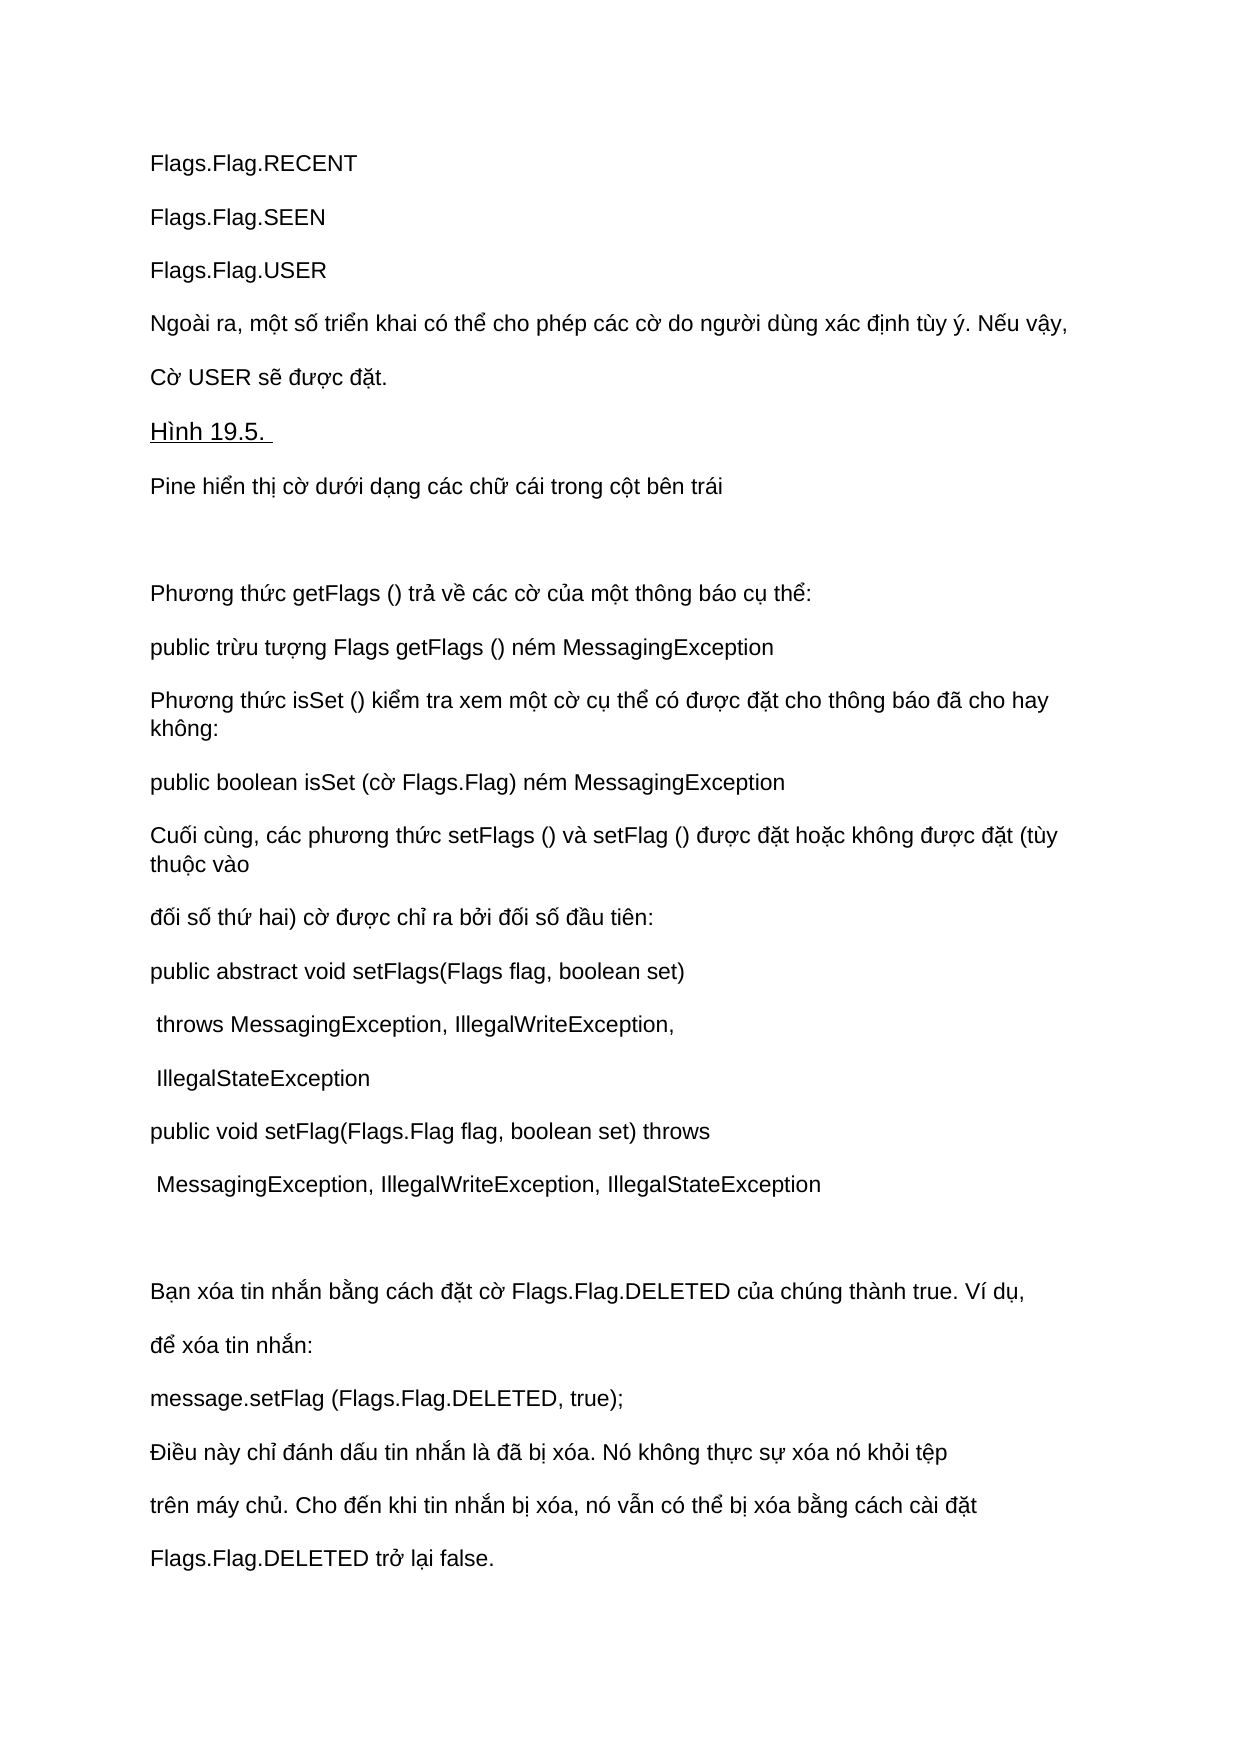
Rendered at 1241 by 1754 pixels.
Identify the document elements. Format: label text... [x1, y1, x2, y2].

text message.setFlag (Flags.Flag.DELETED, true); [150, 1385, 1090, 1411]
text IllegalStateException [150, 1064, 1090, 1091]
text Ngoài ra, một số triển khai có thể cho phép các cờ do người dùng xác định tùy ý. Nếu vậy, [150, 310, 1090, 337]
text Cờ USER sẽ được đặt. [150, 364, 1090, 390]
text Flags.Flag.DELETED trở lại false. [150, 1545, 1090, 1572]
text Cuối cùng, các phương thức setFlags () và setFlag () được đặt hoặc không được đặt (tùy thuộc vào [150, 822, 1090, 877]
text Hình 19.5. [150, 417, 1090, 446]
text public boolean isSet (cờ Flags.Flag) ném MessagingException [150, 769, 1090, 795]
text public trừu tượng Flags getFlags () ném MessagingException [150, 633, 1090, 660]
text Flags.Flag.SEEN [150, 203, 1090, 230]
text Bạn xóa tin nhắn bằng cách đặt cờ Flags.Flag.DELETED của chúng thành true. Ví dụ, [150, 1278, 1090, 1304]
text MessagingException, IllegalWriteException, IllegalStateException [150, 1171, 1090, 1198]
text đối số thứ hai) cờ được chỉ ra bởi đối số đầu tiên: [150, 904, 1090, 931]
text Flags.Flag.USER [150, 257, 1090, 283]
text trên máy chủ. Cho đến khi tin nhắn bị xóa, nó vẫn có thể bị xóa bằng cách cài đặt [150, 1492, 1090, 1518]
text Phương thức getFlags () trả về các cờ của một thông báo cụ thể: [150, 580, 1090, 606]
text public void setFlag(Flags.Flag flag, boolean set) throws [150, 1118, 1090, 1144]
text Flags.Flag.RECENT [150, 150, 1090, 176]
text để xóa tin nhắn: [150, 1332, 1090, 1358]
text Phương thức isSet () kiểm tra xem một cờ cụ thể có được đặt cho thông báo đã cho hay không: [150, 687, 1090, 742]
text throws MessagingException, IllegalWriteException, [150, 1011, 1090, 1037]
text Điều này chỉ đánh dấu tin nhắn là đã bị xóa. Nó không thực sự xóa nó khỏi tệp [150, 1438, 1090, 1465]
text Pine hiển thị cờ dưới dạng các chữ cái trong cột bên trái [150, 473, 1090, 499]
text public abstract void setFlags(Flags flag, boolean set) [150, 958, 1090, 984]
